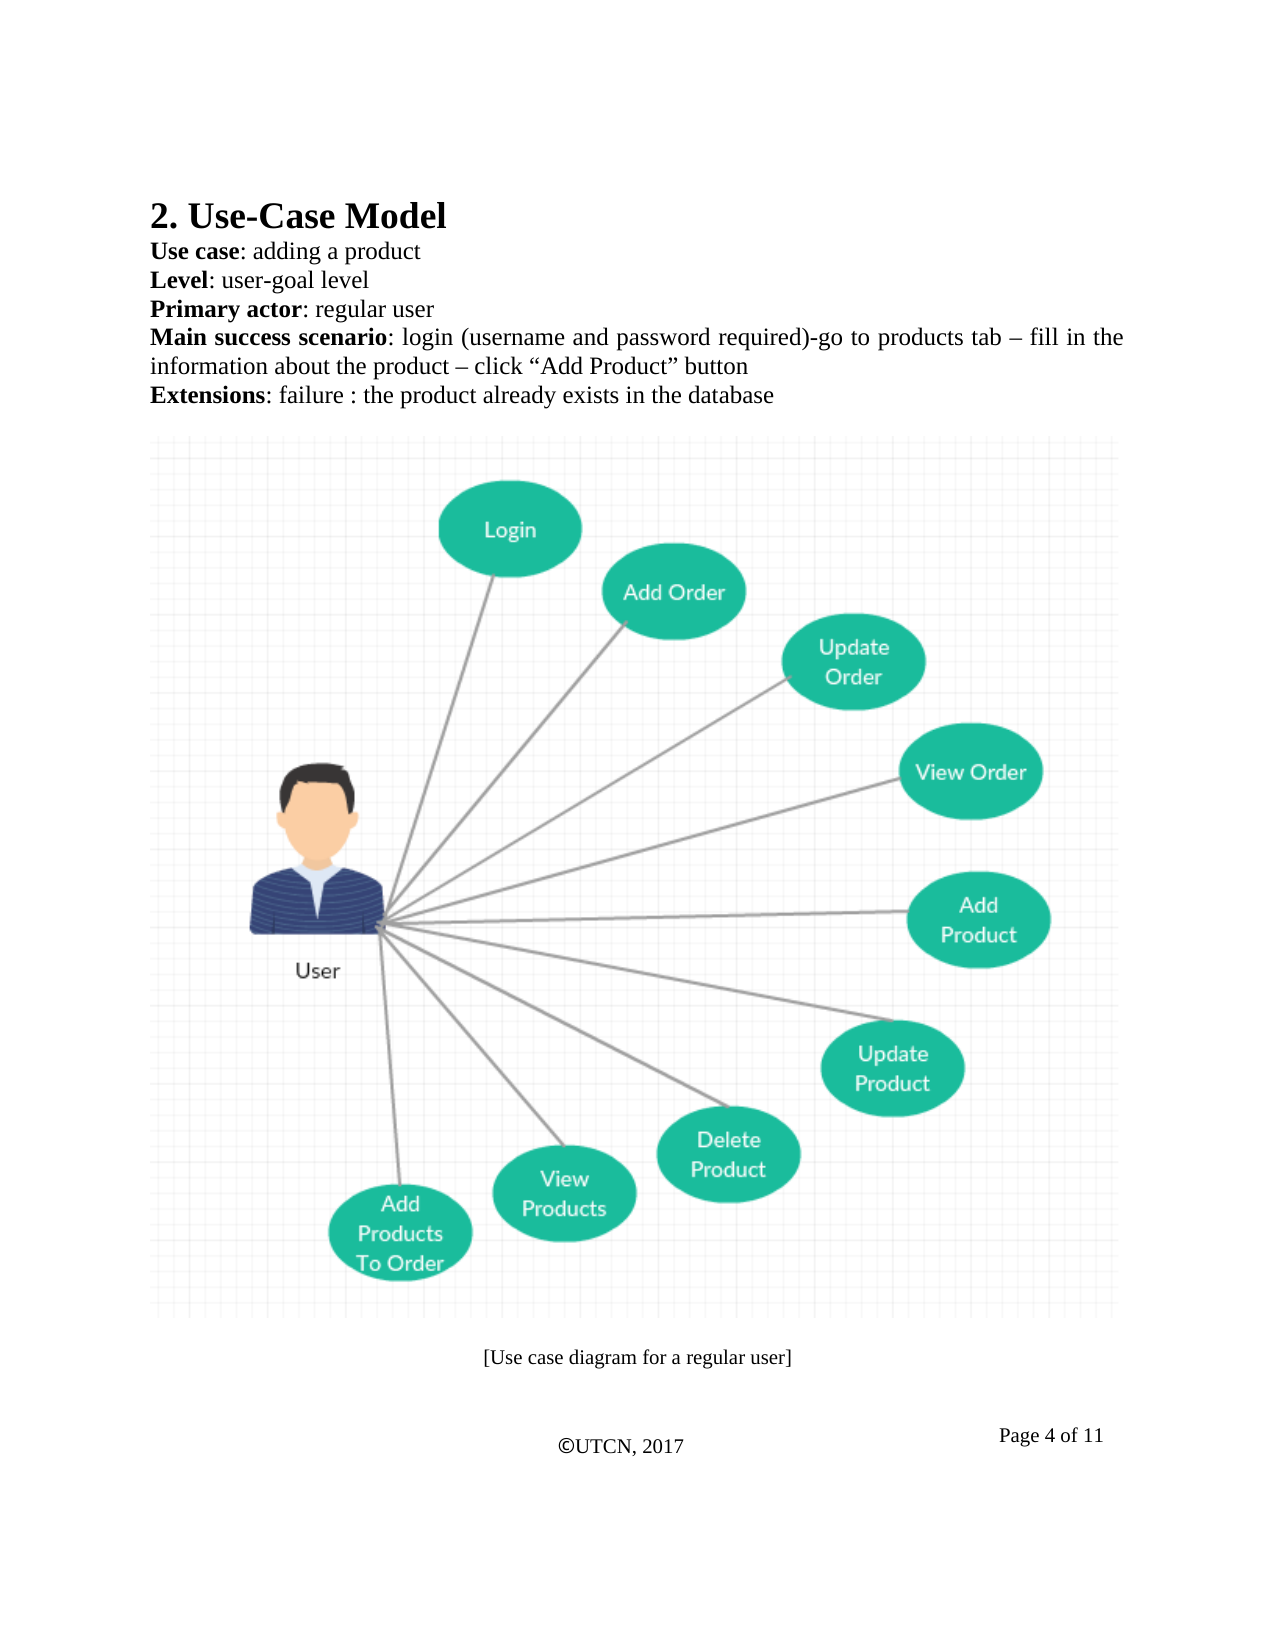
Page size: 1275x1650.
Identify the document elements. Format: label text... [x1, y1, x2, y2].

title Level: user-goal level [150, 265, 1125, 294]
picture [150, 436, 1119, 1318]
title 2. Use-Case Model [150, 193, 1125, 236]
title Extensions: failure : the product already exists in the database [150, 380, 1125, 409]
title Primary actor: regular user [150, 294, 1125, 322]
title Main success scenario: login (username and password required)-go to products tab – fill in the information about the product – click “Add Product” button [150, 322, 1125, 380]
title Use case: adding a product [150, 236, 1125, 265]
text [Use case diagram for a regular user] [150, 1345, 1125, 1369]
